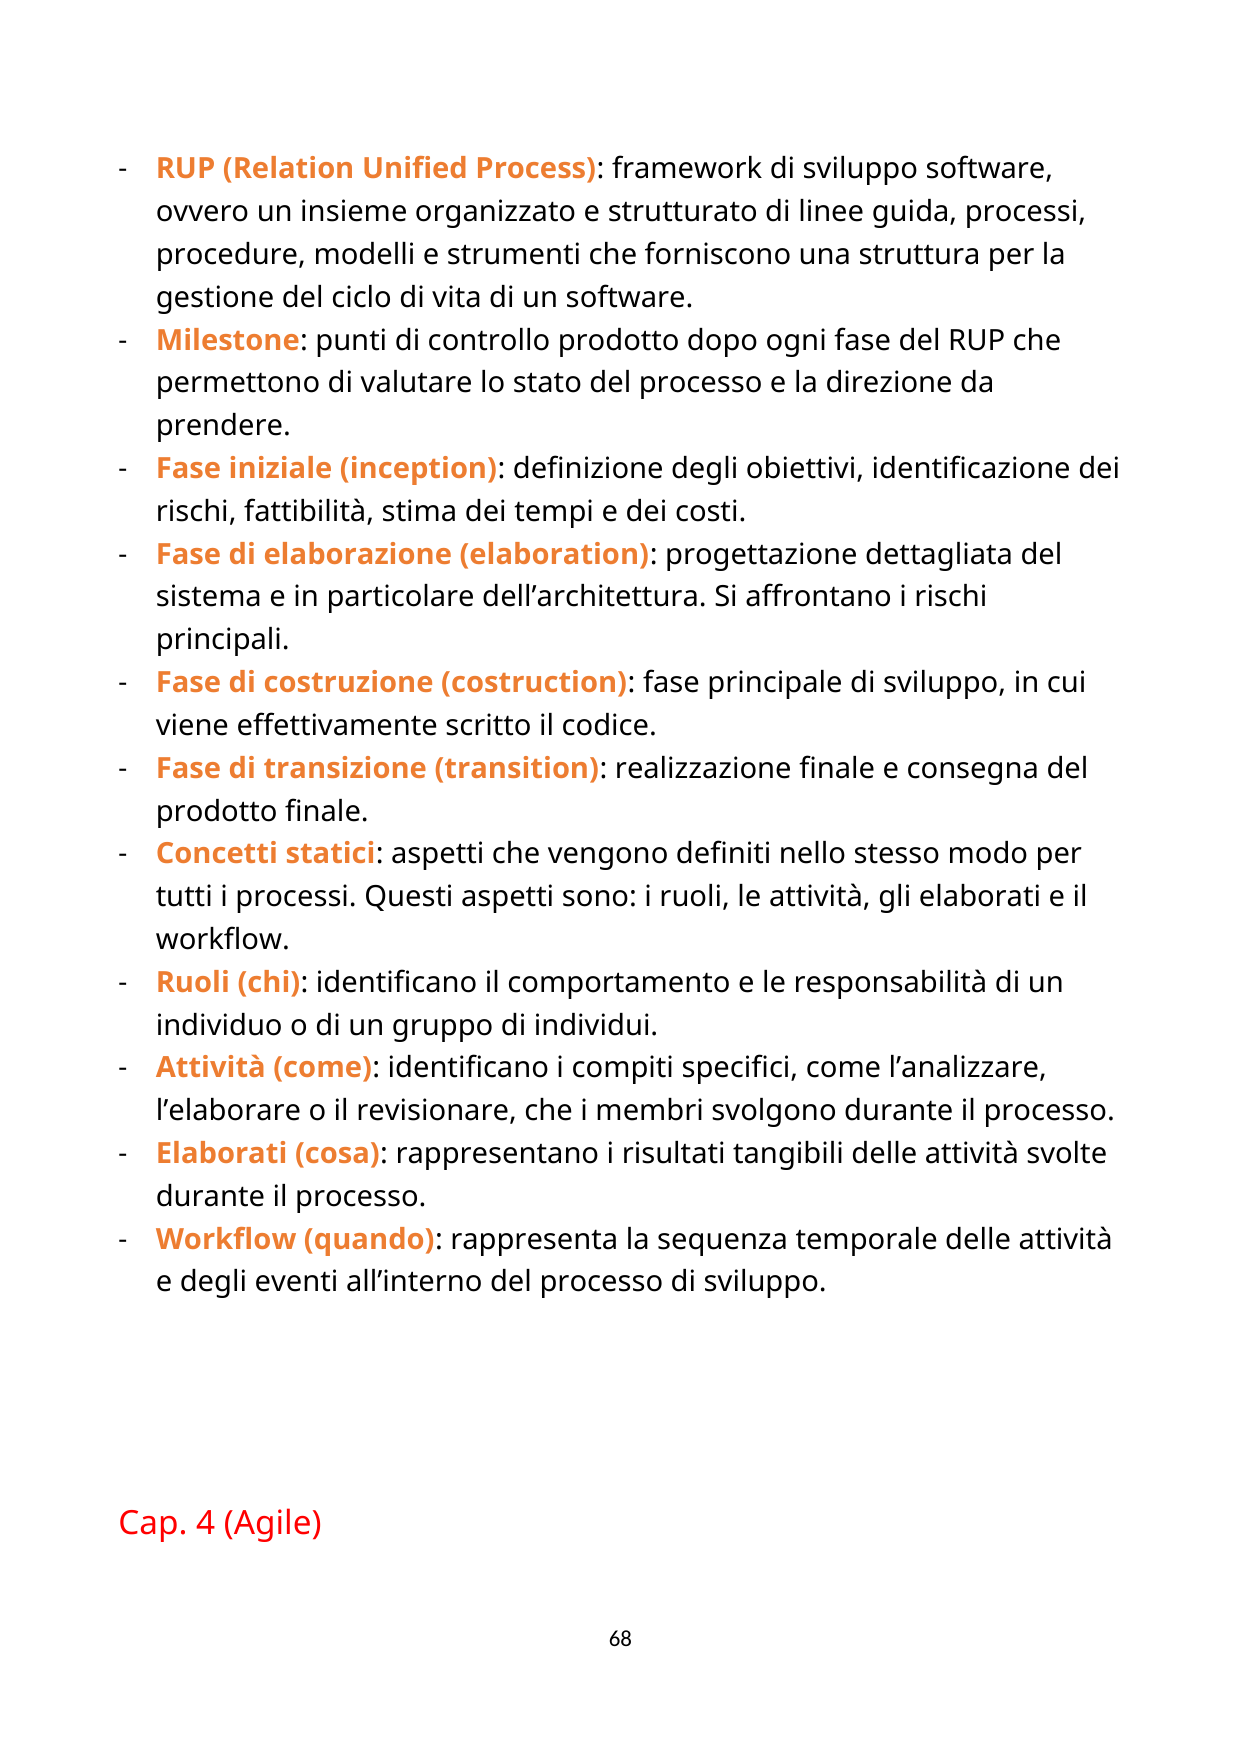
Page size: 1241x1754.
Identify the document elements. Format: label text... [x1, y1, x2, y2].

list Milestone: punti di controllo prodotto dopo ogni fase del RUP che permettono di valutare lo stato del processo e la direzione da prendere. [118, 319, 1122, 444]
list Ruoli (chi): identificano il comportamento e le responsabilità di un individuo o di un gruppo di individui. [118, 961, 1122, 1043]
text Cap. 4 (Agile) [118, 1499, 1122, 1544]
list RUP (Relation Unified Process): framework di sviluppo software, ovvero un insieme organizzato e strutturato di linee guida, processi, procedure, modelli e strumenti che forniscono una struttura per la gestione del ciclo di vita di un software. [118, 148, 1122, 316]
list Fase di elaborazione (elaboration): progettazione dettagliata del sistema e in particolare dell’architettura. Si affrontano i rischi principali. [118, 533, 1122, 658]
list Attività (come): identificano i compiti specifici, come l’analizzare, l’elaborare o il revisionare, che i membri svolgono durante il processo. [118, 1047, 1122, 1129]
list Fase di transizione (transition): realizzazione finale e consegna del prodotto finale. [118, 747, 1122, 829]
list Elaborati (cosa): rappresentano i risultati tangibili delle attività svolte durante il processo. [118, 1132, 1122, 1215]
list Fase iniziale (inception): definizione degli obiettivi, identificazione dei rischi, fattibilità, stima dei tempi e dei costi. [118, 447, 1122, 530]
list Workflow (quando): rappresenta la sequenza temporale delle attività e degli eventi all’interno del processo di sviluppo. [118, 1218, 1122, 1300]
list Concetti statici: aspetti che vengono definiti nello stesso modo per tutti i processi. Questi aspetti sono: i ruoli, le attività, gli elaborati e il workflow. [118, 833, 1122, 958]
list Fase di costruzione (costruction): fase principale di sviluppo, in cui viene effettivamente scritto il codice. [118, 661, 1122, 744]
